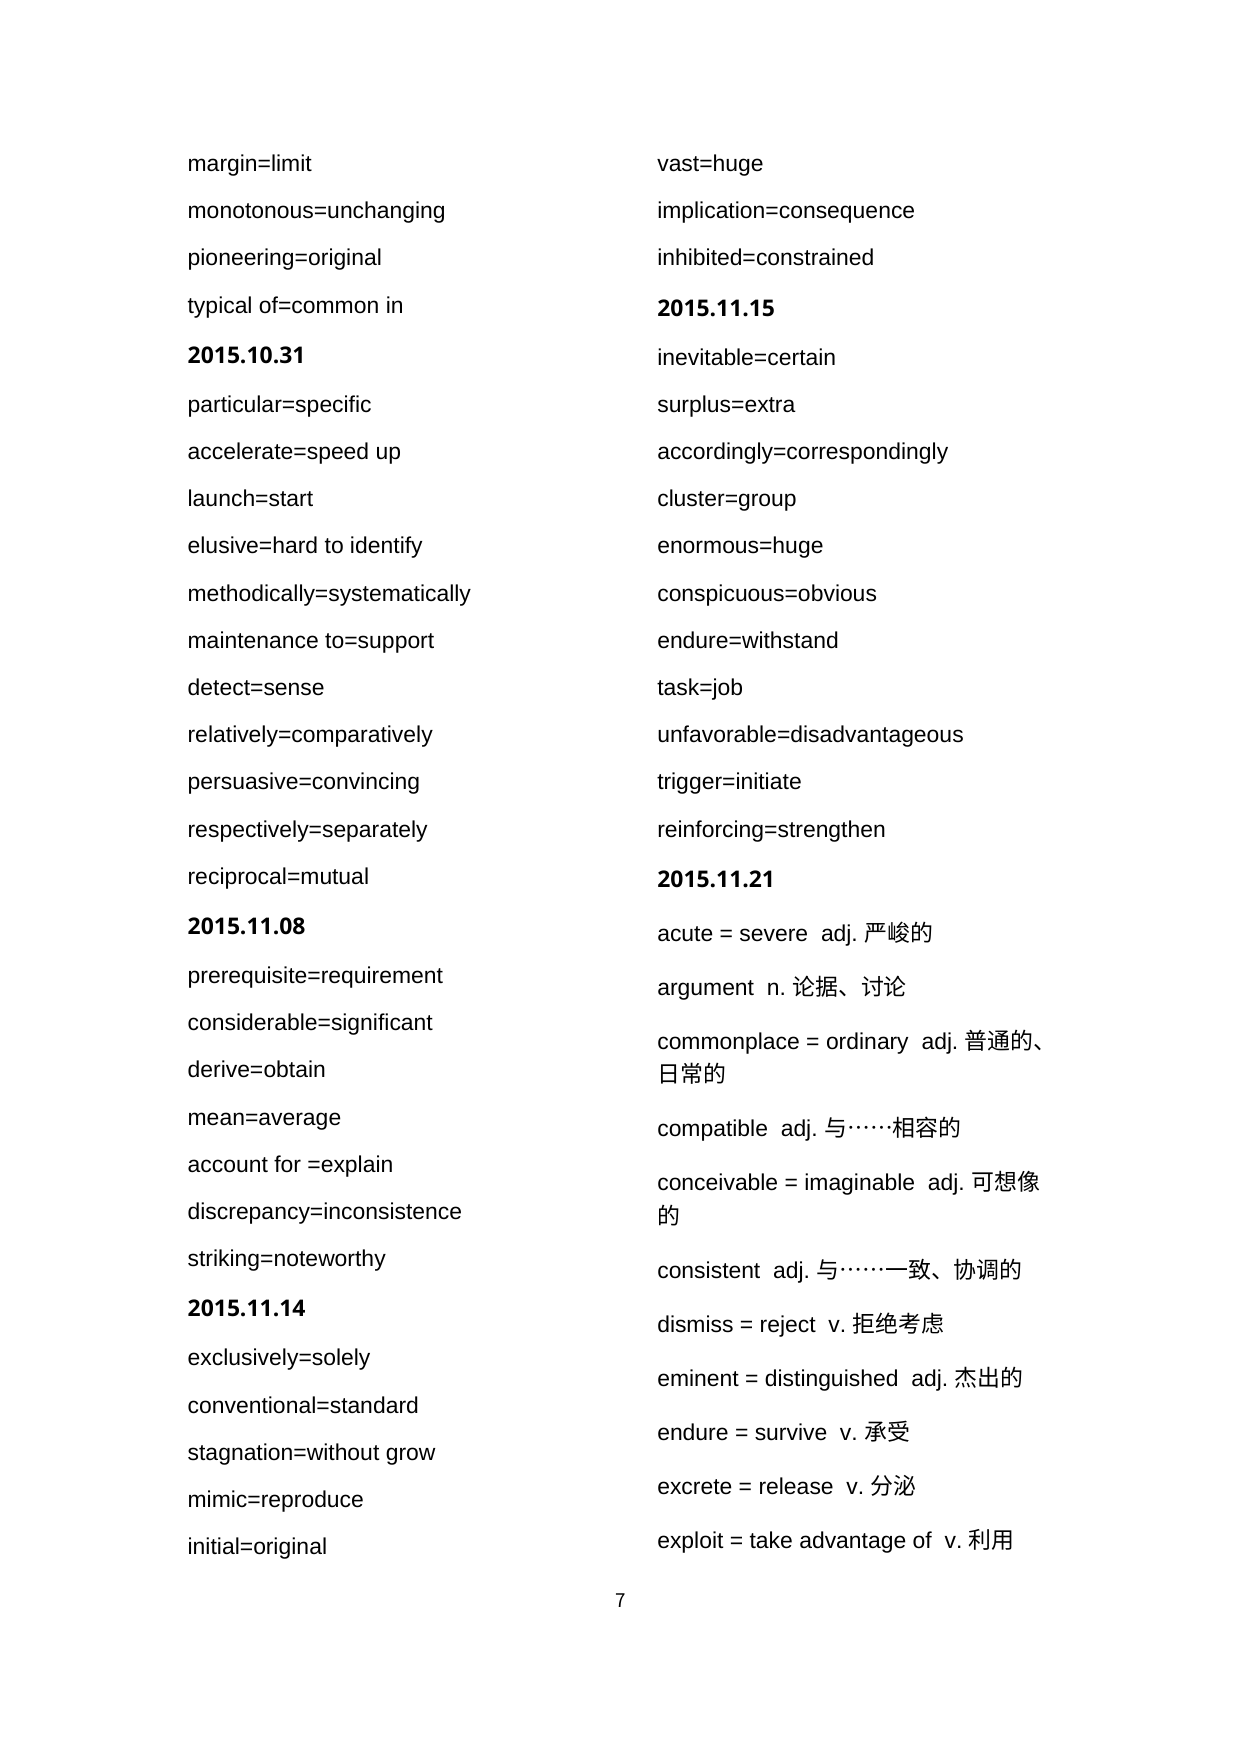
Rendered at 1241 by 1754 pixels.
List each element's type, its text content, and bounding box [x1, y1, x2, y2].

text discrepancy=inconsistence [187, 1198, 583, 1224]
text mean=average [187, 1103, 583, 1130]
text elusive=hard to identify [187, 532, 583, 559]
text excrete = release v. 分泌 [657, 1468, 1053, 1501]
text 2015.10.31 [187, 339, 583, 370]
text stagnation=without grow [187, 1439, 583, 1465]
text methodically=systematically [187, 579, 583, 606]
text conventional=standard [187, 1392, 583, 1418]
text conceivable = imaginable adj. 可想像的 [657, 1164, 1053, 1231]
text relatively=comparatively [187, 721, 583, 747]
text endure=withstand [657, 627, 1053, 653]
text typical of=common in [187, 292, 583, 318]
text maintenance to=support [187, 627, 583, 653]
text reinforcing=strengthen [657, 816, 1053, 842]
text launch=start [187, 485, 583, 512]
text derive=obtain [187, 1056, 583, 1083]
text prerequisite=requirement [187, 962, 583, 988]
text 2015.11.08 [187, 910, 583, 941]
text vast=huge [657, 150, 1053, 176]
text 2015.11.15 [657, 292, 1053, 323]
text compatible adj. 与……相容的 [657, 1110, 1053, 1143]
text accordingly=correspondingly [657, 438, 1053, 464]
text 2015.11.21 [657, 863, 1053, 894]
text detect=sense [187, 674, 583, 700]
text enormous=huge [657, 532, 1053, 559]
text endure = survive v. 承受 [657, 1414, 1053, 1447]
text dismiss = reject v. 拒绝考虑 [657, 1306, 1053, 1339]
text commonplace = ordinary adj. 普通的、日常的 [657, 1023, 1053, 1089]
text exclusively=solely [187, 1344, 583, 1371]
text unfavorable=disadvantageous [657, 721, 1053, 747]
text mimic=reproduce [187, 1486, 583, 1512]
text reciprocal=mutual [187, 863, 583, 889]
text task=job [657, 674, 1053, 700]
text inhibited=constrained [657, 244, 1053, 271]
text account for =explain [187, 1151, 583, 1177]
text striking=noteworthy [187, 1245, 583, 1271]
text pioneering=original [187, 244, 583, 271]
text trigger=initiate [657, 768, 1053, 795]
text accelerate=speed up [187, 438, 583, 464]
text conspicuous=obvious [657, 579, 1053, 606]
text implication=consequence [657, 197, 1053, 223]
text consistent adj. 与……一致、协调的 [657, 1252, 1053, 1285]
text exploit = take advantage of v. 利用 [657, 1522, 1053, 1555]
text respectively=separately [187, 816, 583, 842]
text cluster=group [657, 485, 1053, 512]
text persuasive=convincing [187, 768, 583, 795]
text surplus=extra [657, 391, 1053, 417]
text eminent = distinguished adj. 杰出的 [657, 1360, 1053, 1393]
text initial=original [187, 1533, 583, 1559]
text margin=limit [187, 150, 583, 176]
text 2015.11.14 [187, 1292, 583, 1323]
text particular=specific [187, 391, 583, 417]
text argument n. 论据、讨论 [657, 969, 1053, 1002]
text monotonous=unchanging [187, 197, 583, 223]
text inevitable=certain [657, 344, 1053, 370]
text considerable=significant [187, 1009, 583, 1036]
text acute = severe adj. 严峻的 [657, 915, 1053, 948]
